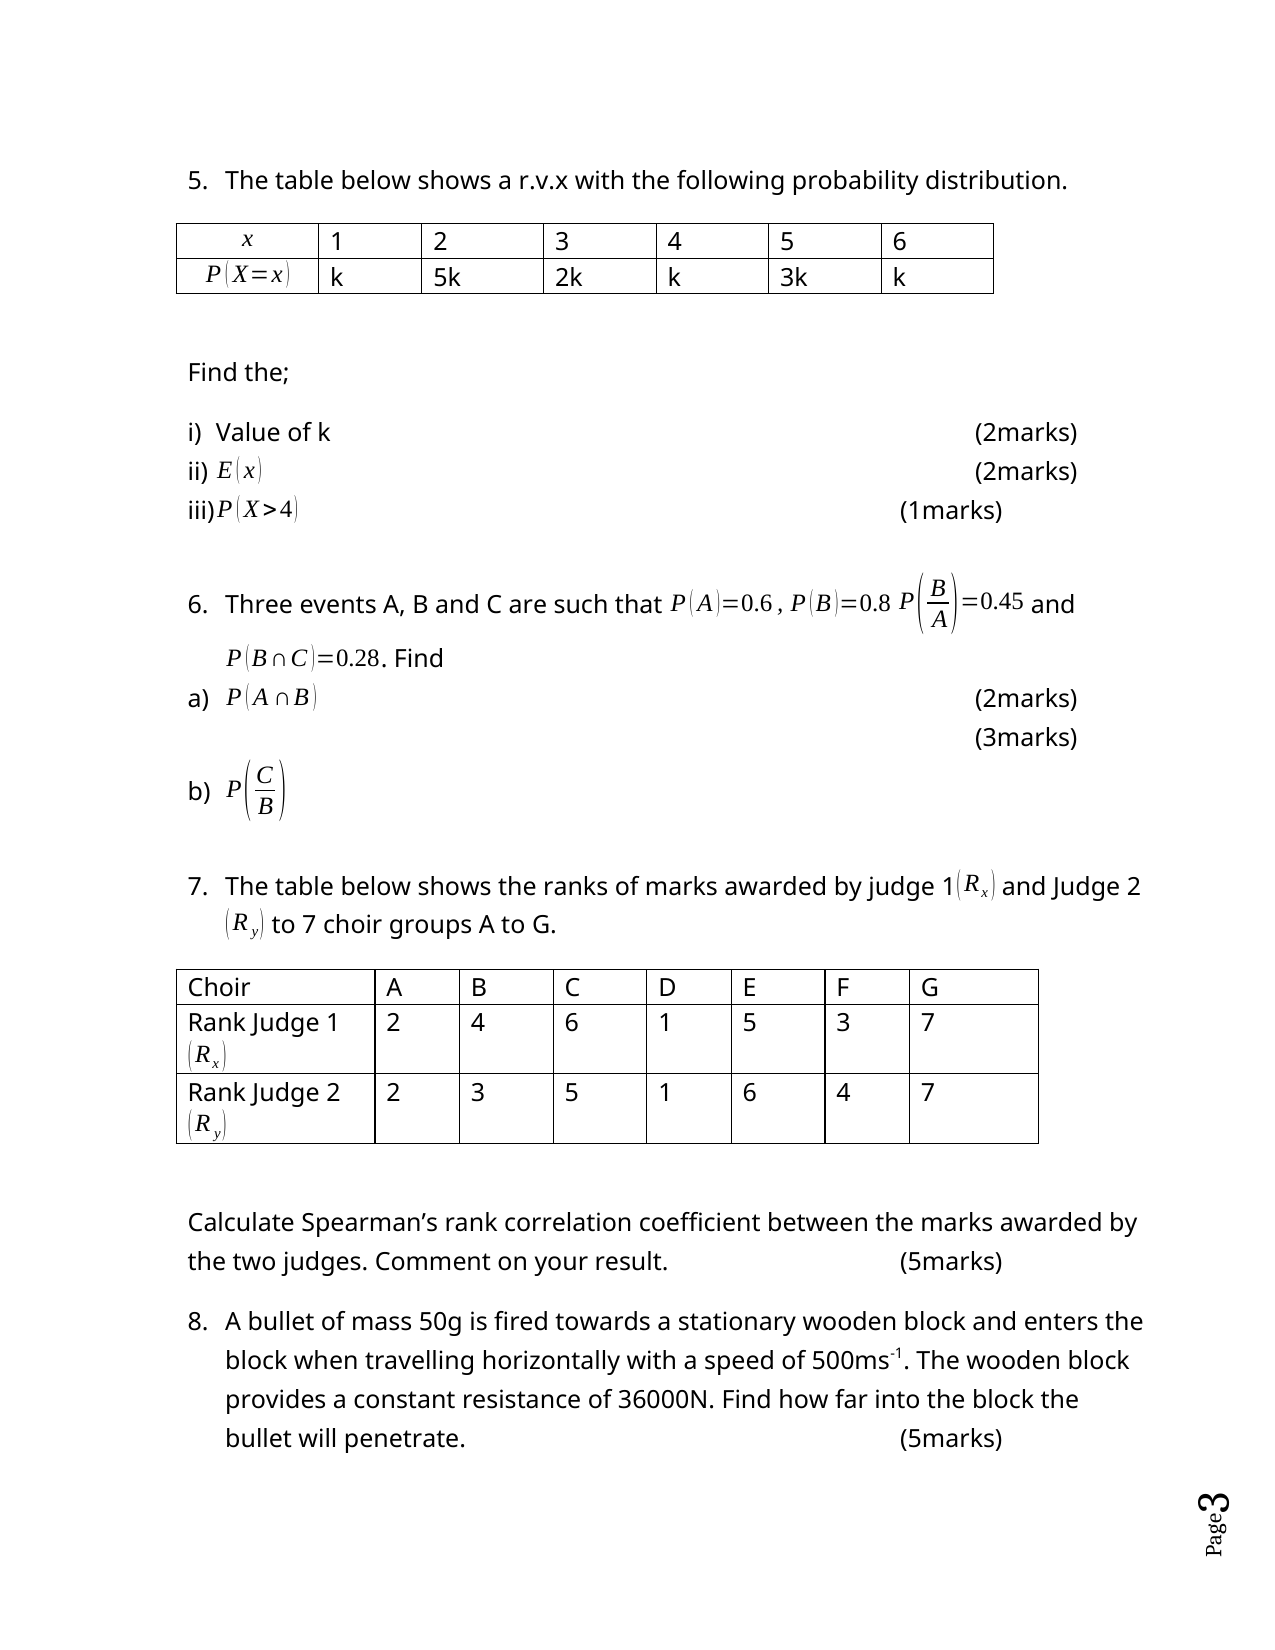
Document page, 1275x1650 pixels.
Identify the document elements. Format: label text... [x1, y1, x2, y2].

list Value of k (2marks) [187, 414, 1153, 448]
table_cell 3 [826, 1005, 909, 1073]
table_header 6 [882, 224, 993, 258]
table_header B [460, 970, 553, 1003]
table_cell k [882, 259, 993, 293]
table_cell 5 [554, 1074, 646, 1143]
list The table below shows the ranks of marks awarded by judge 1 and Judge 2 to 7 choir groups A to G. [187, 868, 1153, 942]
table_cell 6 [554, 1005, 646, 1073]
table_cell Rank Judge 2 [177, 1074, 374, 1143]
table_cell 5k [422, 259, 543, 293]
table_header 1 [319, 224, 421, 258]
table_cell 7 [910, 1005, 1038, 1073]
table_cell 3 [460, 1074, 553, 1143]
table_cell 7 [910, 1074, 1038, 1143]
table_cell Rank Judge 1 [177, 1005, 374, 1073]
table_header 4 [657, 224, 768, 258]
table_header 5 [769, 224, 881, 258]
table_header F [826, 970, 909, 1003]
list (2marks) [187, 453, 1153, 487]
table_header C [554, 970, 646, 1003]
list (1marks) [187, 493, 1153, 527]
table_header 2 [422, 224, 543, 258]
list A bullet of mass 50g is fired towards a stationary wooden block and enters the block when travelling horizontally with a speed of 500ms-1. The wooden block provides a constant resistance of 36000N. Find how far into the block the bullet will penetrate. (5marks) [187, 1303, 1153, 1455]
table_cell 4 [460, 1005, 553, 1073]
table_cell 1 [647, 1005, 731, 1073]
table_header [177, 224, 318, 258]
list (2marks) (3marks) [187, 680, 1153, 753]
table_header G [910, 970, 1038, 1003]
table_cell 4 [826, 1074, 909, 1143]
list The table below shows a r.v.x with the following probability distribution. [187, 163, 1153, 197]
table_cell 6 [732, 1074, 824, 1143]
text Calculate Spearman’s rank correlation coefficient between the marks awarded by the two judges. Comment on your result. (5marks) [187, 1204, 1153, 1277]
table_cell k [657, 259, 768, 293]
table_cell [177, 259, 318, 293]
table_cell 2 [376, 1005, 459, 1073]
table_header A [376, 970, 459, 1003]
table_cell 3k [769, 259, 881, 293]
table_header 3 [544, 224, 656, 258]
table_header E [732, 970, 824, 1003]
table_header Choir [177, 970, 374, 1003]
table_header D [647, 970, 731, 1003]
table_cell k [319, 259, 421, 293]
table_cell 2k [544, 259, 656, 293]
list Three events A, B and C are such that and . Find [187, 571, 1153, 675]
table_cell 1 [647, 1074, 731, 1143]
table_cell 2 [376, 1074, 459, 1143]
text Find the; [187, 354, 1153, 388]
table_cell 5 [732, 1005, 824, 1073]
